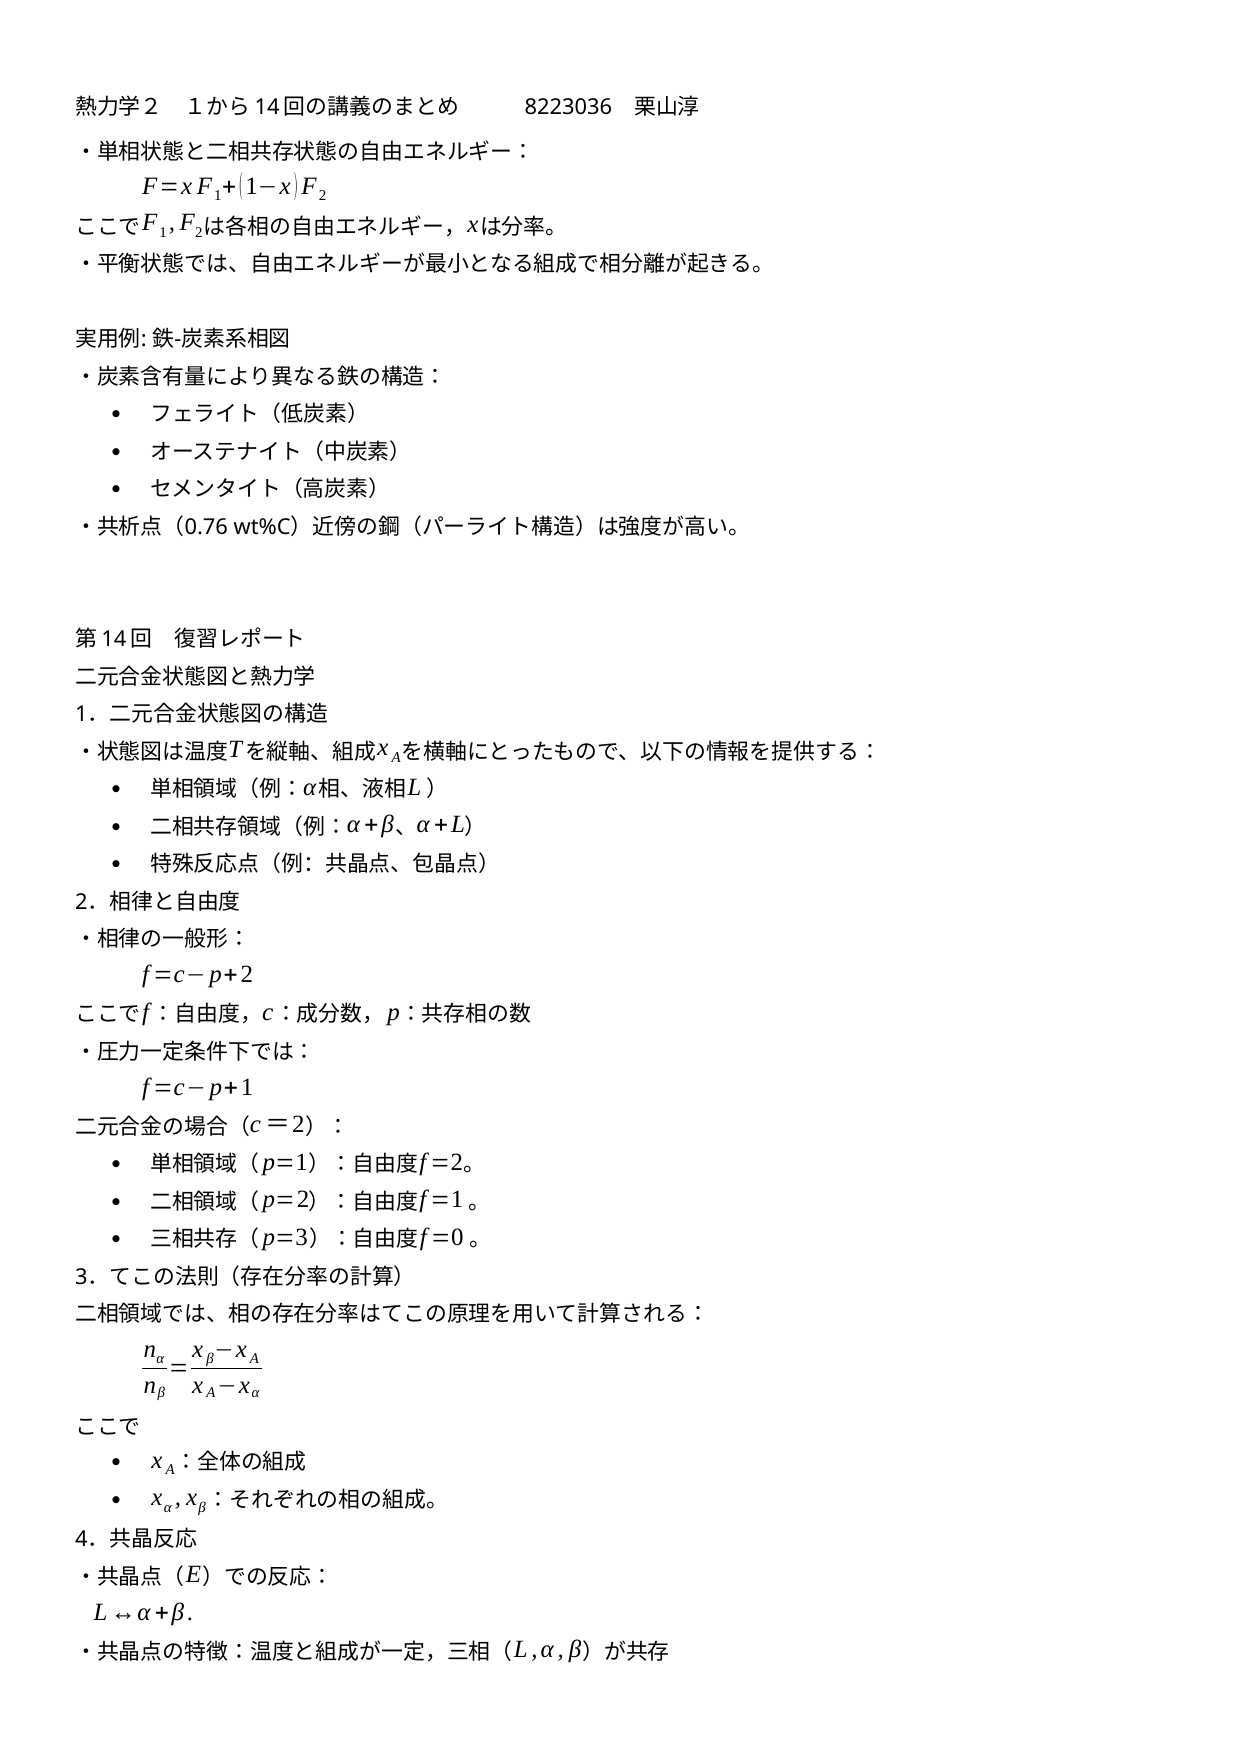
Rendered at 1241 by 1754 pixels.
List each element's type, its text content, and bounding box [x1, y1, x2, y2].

list フェライト（低炭素） [112, 393, 1165, 431]
text 第14回 復習レポート [75, 618, 1165, 656]
text 1．二元合金状態図の構造 [75, 693, 1165, 731]
text ここで：自由度，：成分数，：共存相の数 [75, 993, 1165, 1031]
text ここで [75, 1406, 1165, 1443]
text 2．相律と自由度 [75, 881, 1165, 918]
text 二元合金の場合（）： [75, 1106, 1165, 1143]
text ・相律の一般形： [75, 918, 1165, 956]
text 実用例: 鉄-炭素系相図 [75, 318, 1165, 356]
text ・共析点（0.76 wt%C）近傍の鋼（パーライト構造）は強度が高い。 [75, 506, 1165, 543]
text ・共晶点の特徴：温度と組成が一定，三相（）が共存 [75, 1631, 1165, 1668]
text 二相領域では、相の存在分率はてこの原理を用いて計算される： [75, 1293, 1165, 1331]
text ・炭素含有量により異なる鉄の構造： [75, 356, 1165, 393]
list セメンタイト（高炭素） [112, 468, 1165, 506]
text ・平衡状態では、自由エネルギーが最小となる組成で相分離が起きる。 [75, 243, 1165, 281]
list ：全体の組成 [112, 1443, 1165, 1481]
list 単相領域（）：自由度。 [112, 1143, 1165, 1181]
list 二相共存領域（例：、） [112, 806, 1165, 843]
list 単相領域（例：相、液相 ） [112, 768, 1165, 806]
text 二元合金状態図と熱力学 [75, 656, 1165, 693]
list 二相領域（）：自由度 。 [112, 1181, 1165, 1218]
list ：それぞれの相の組成。 [112, 1481, 1165, 1518]
text 4．共晶反応 [75, 1518, 1165, 1556]
text 3．てこの法則（存在分率の計算） [75, 1256, 1165, 1293]
text ここでは各相の自由エネルギー，は分率。 [75, 206, 1165, 243]
text ・状態図は温度を縦軸、組成を横軸にとったもので、以下の情報を提供する： [75, 731, 1165, 768]
text ・圧力一定条件下では： [75, 1031, 1165, 1068]
list 特殊反応点（例：共晶点、包晶点） [112, 843, 1165, 881]
text ・単相状態と二相共存状態の自由エネルギー： [75, 131, 1165, 168]
text ・共晶点（）での反応： [75, 1556, 1165, 1593]
list 三相共存（）：自由度 。 [112, 1218, 1165, 1256]
list オーステナイト（中炭素） [112, 431, 1165, 468]
